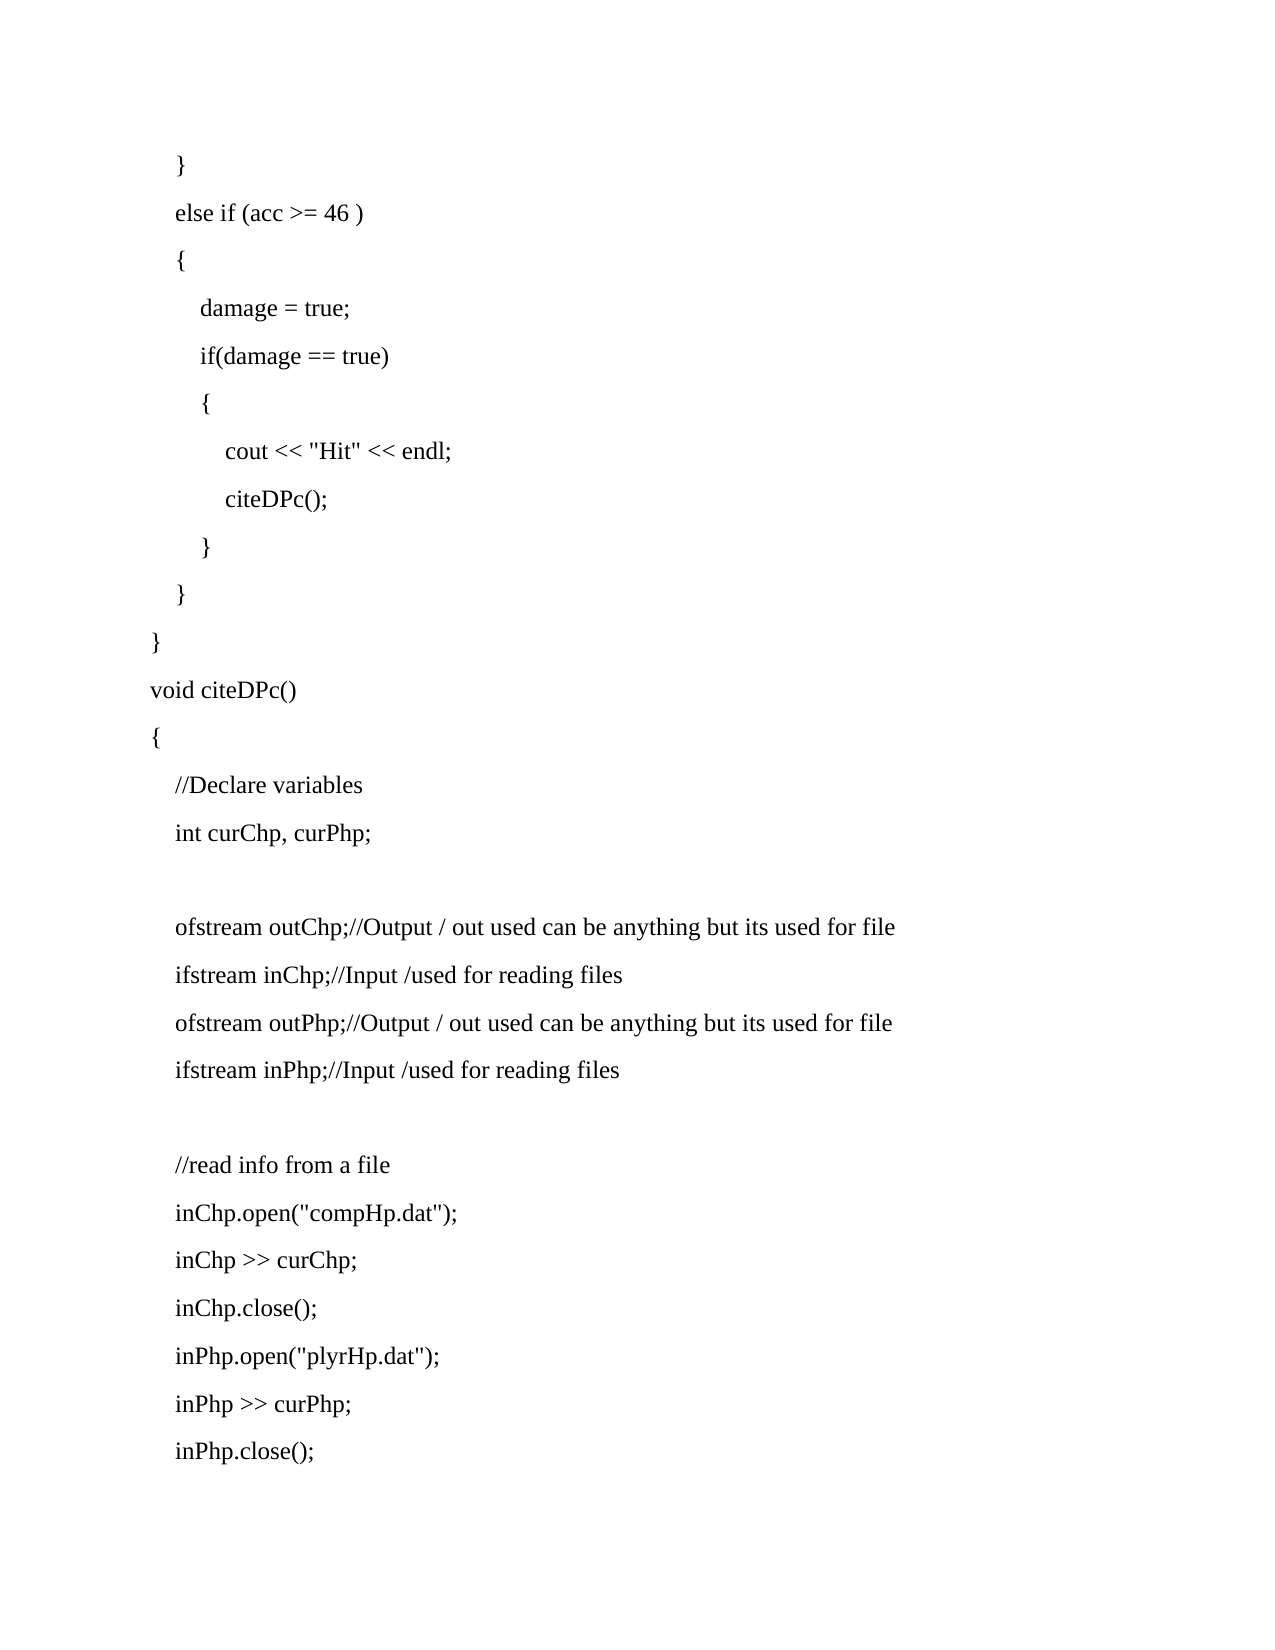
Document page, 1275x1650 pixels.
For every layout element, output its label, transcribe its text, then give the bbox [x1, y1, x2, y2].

text //read info from a file [150, 1150, 1125, 1179]
text if(damage == true) [150, 341, 1125, 369]
text { [150, 388, 1125, 417]
text int curChp, curPhp; [150, 818, 1125, 847]
text inChp >> curChp; [150, 1246, 1125, 1274]
text else if (acc >= 46 ) [150, 198, 1125, 226]
text citeDPc(); [150, 484, 1125, 513]
text } [150, 150, 1125, 179]
text inPhp >> curPhp; [150, 1389, 1125, 1417]
text cout << "Hit" << endl; [150, 436, 1125, 465]
text { [150, 245, 1125, 274]
text void citeDPc() [150, 675, 1125, 703]
text inPhp.open("plyrHp.dat"); [150, 1341, 1125, 1370]
text ofstream outPhp;//Output / out used can be anything but its used for file [150, 1008, 1125, 1037]
text ifstream inChp;//Input /used for reading files [150, 960, 1125, 989]
text inChp.open("compHp.dat"); [150, 1198, 1125, 1227]
text inChp.close(); [150, 1293, 1125, 1322]
text ifstream inPhp;//Input /used for reading files [150, 1056, 1125, 1084]
text ofstream outChp;//Output / out used can be anything but its used for file [150, 912, 1125, 941]
text damage = true; [150, 293, 1125, 322]
text } [150, 532, 1125, 560]
text //Declare variables [150, 770, 1125, 799]
text inPhp.close(); [150, 1436, 1125, 1465]
text { [150, 722, 1125, 751]
text } [150, 579, 1125, 608]
text } [150, 627, 1125, 656]
